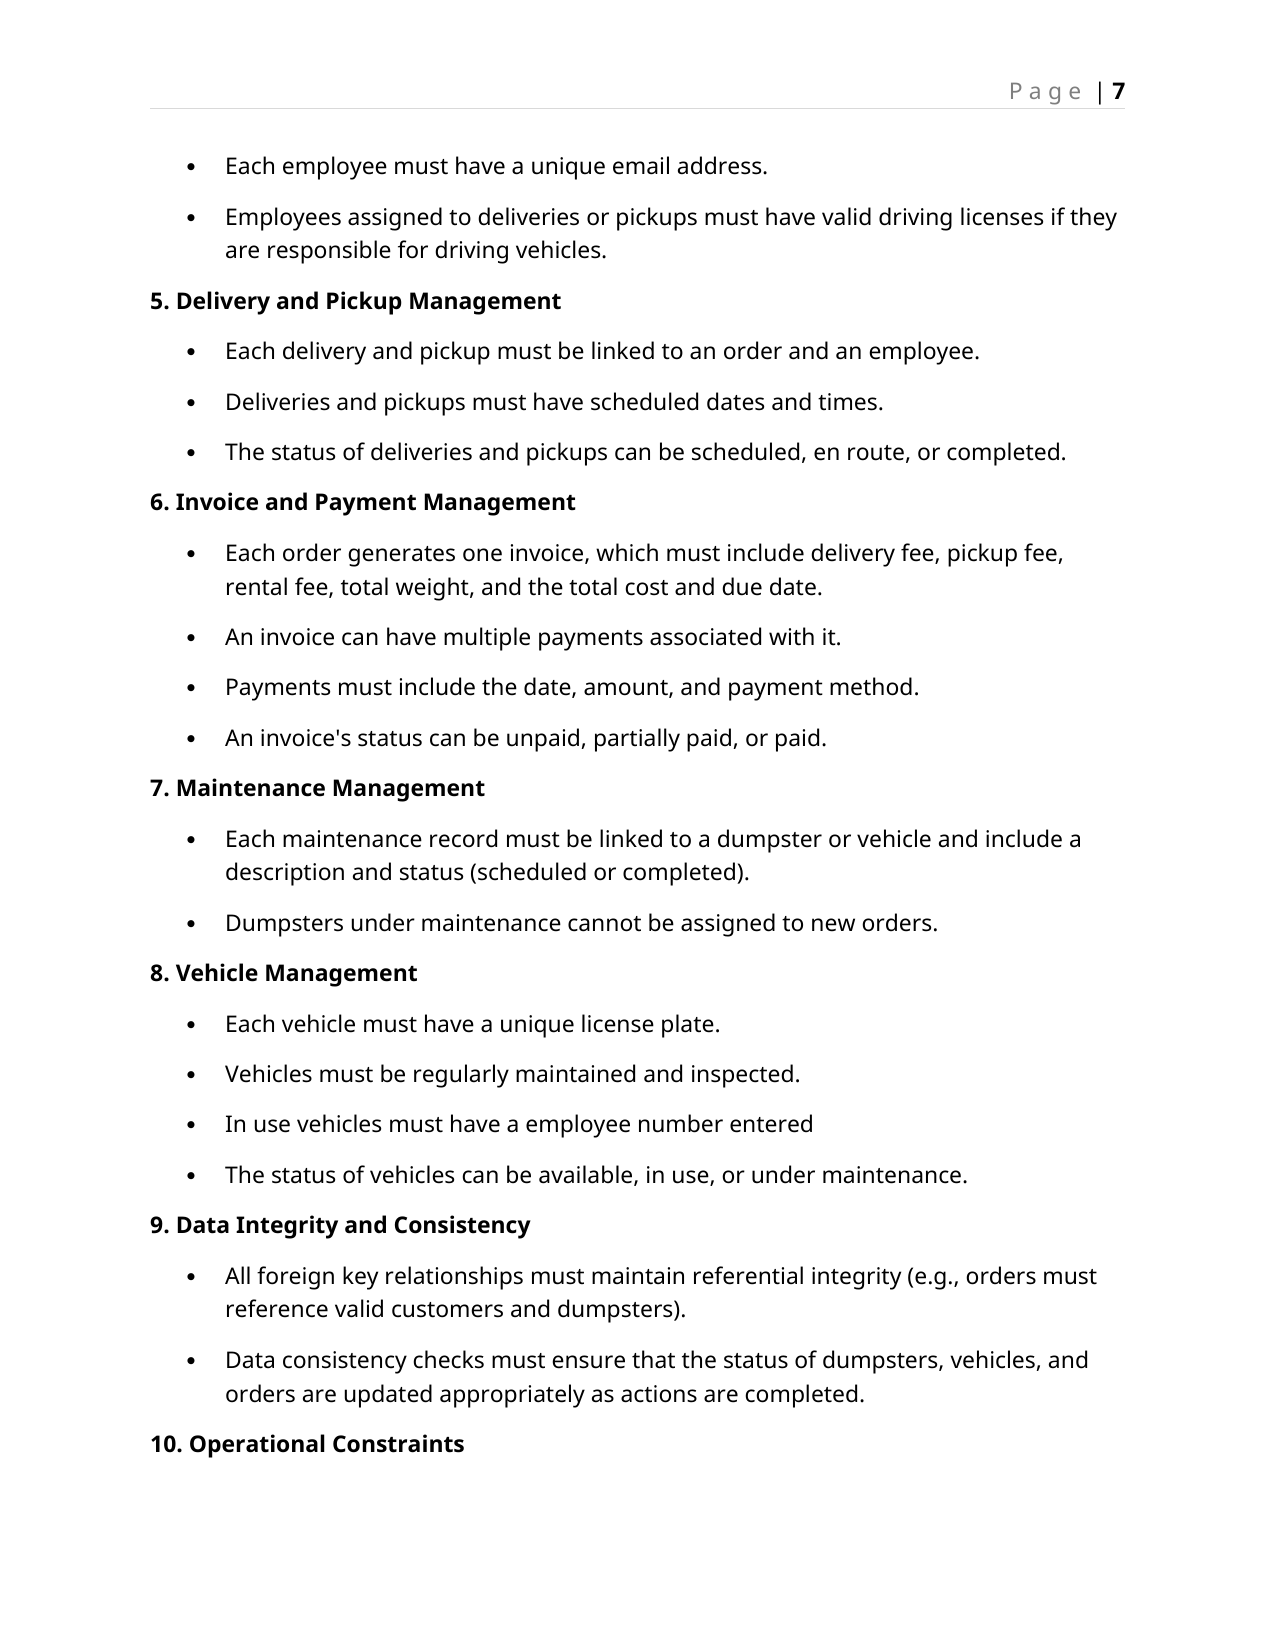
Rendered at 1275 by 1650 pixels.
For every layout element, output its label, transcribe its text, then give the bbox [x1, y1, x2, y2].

list All foreign key relationships must maintain referential integrity (e.g., orders must reference valid customers and dumpsters). [187, 1259, 1125, 1324]
text 10. Operational Constraints [150, 1428, 1125, 1459]
list Each employee must have a unique email address. [187, 150, 1125, 181]
list An invoice's status can be unpaid, partially paid, or paid. [187, 722, 1125, 753]
list Deliveries and pickups must have scheduled dates and times. [187, 385, 1125, 417]
list Each order generates one invoice, which must include delivery fee, pickup fee, rental fee, total weight, and the total cost and due date. [187, 537, 1125, 602]
list Employees assigned to deliveries or pickups must have valid driving licenses if they are responsible for driving vehicles. [187, 200, 1125, 265]
list Each delivery and pickup must be linked to an order and an employee. [187, 335, 1125, 366]
text 5. Delivery and Pickup Management [150, 284, 1125, 316]
text 9. Data Integrity and Consistency [150, 1209, 1125, 1240]
text 6. Invoice and Payment Management [150, 486, 1125, 517]
list Vehicles must be regularly maintained and inspected. [187, 1058, 1125, 1089]
list In use vehicles must have a employee number entered [187, 1108, 1125, 1139]
text 8. Vehicle Management [150, 957, 1125, 988]
list Dumpsters under maintenance cannot be assigned to new orders. [187, 907, 1125, 938]
list Each maintenance record must be linked to a dumpster or vehicle and include a description and status (scheduled or completed). [187, 822, 1125, 887]
list An invoice can have multiple payments associated with it. [187, 621, 1125, 652]
list Payments must include the date, amount, and payment method. [187, 671, 1125, 702]
list The status of deliveries and pickups can be scheduled, en route, or completed. [187, 436, 1125, 467]
text 7. Maintenance Management [150, 772, 1125, 803]
list Data consistency checks must ensure that the status of dumpsters, vehicles, and orders are updated appropriately as actions are completed. [187, 1344, 1125, 1409]
list Each vehicle must have a unique license plate. [187, 1007, 1125, 1039]
list The status of vehicles can be available, in use, or under maintenance. [187, 1159, 1125, 1190]
